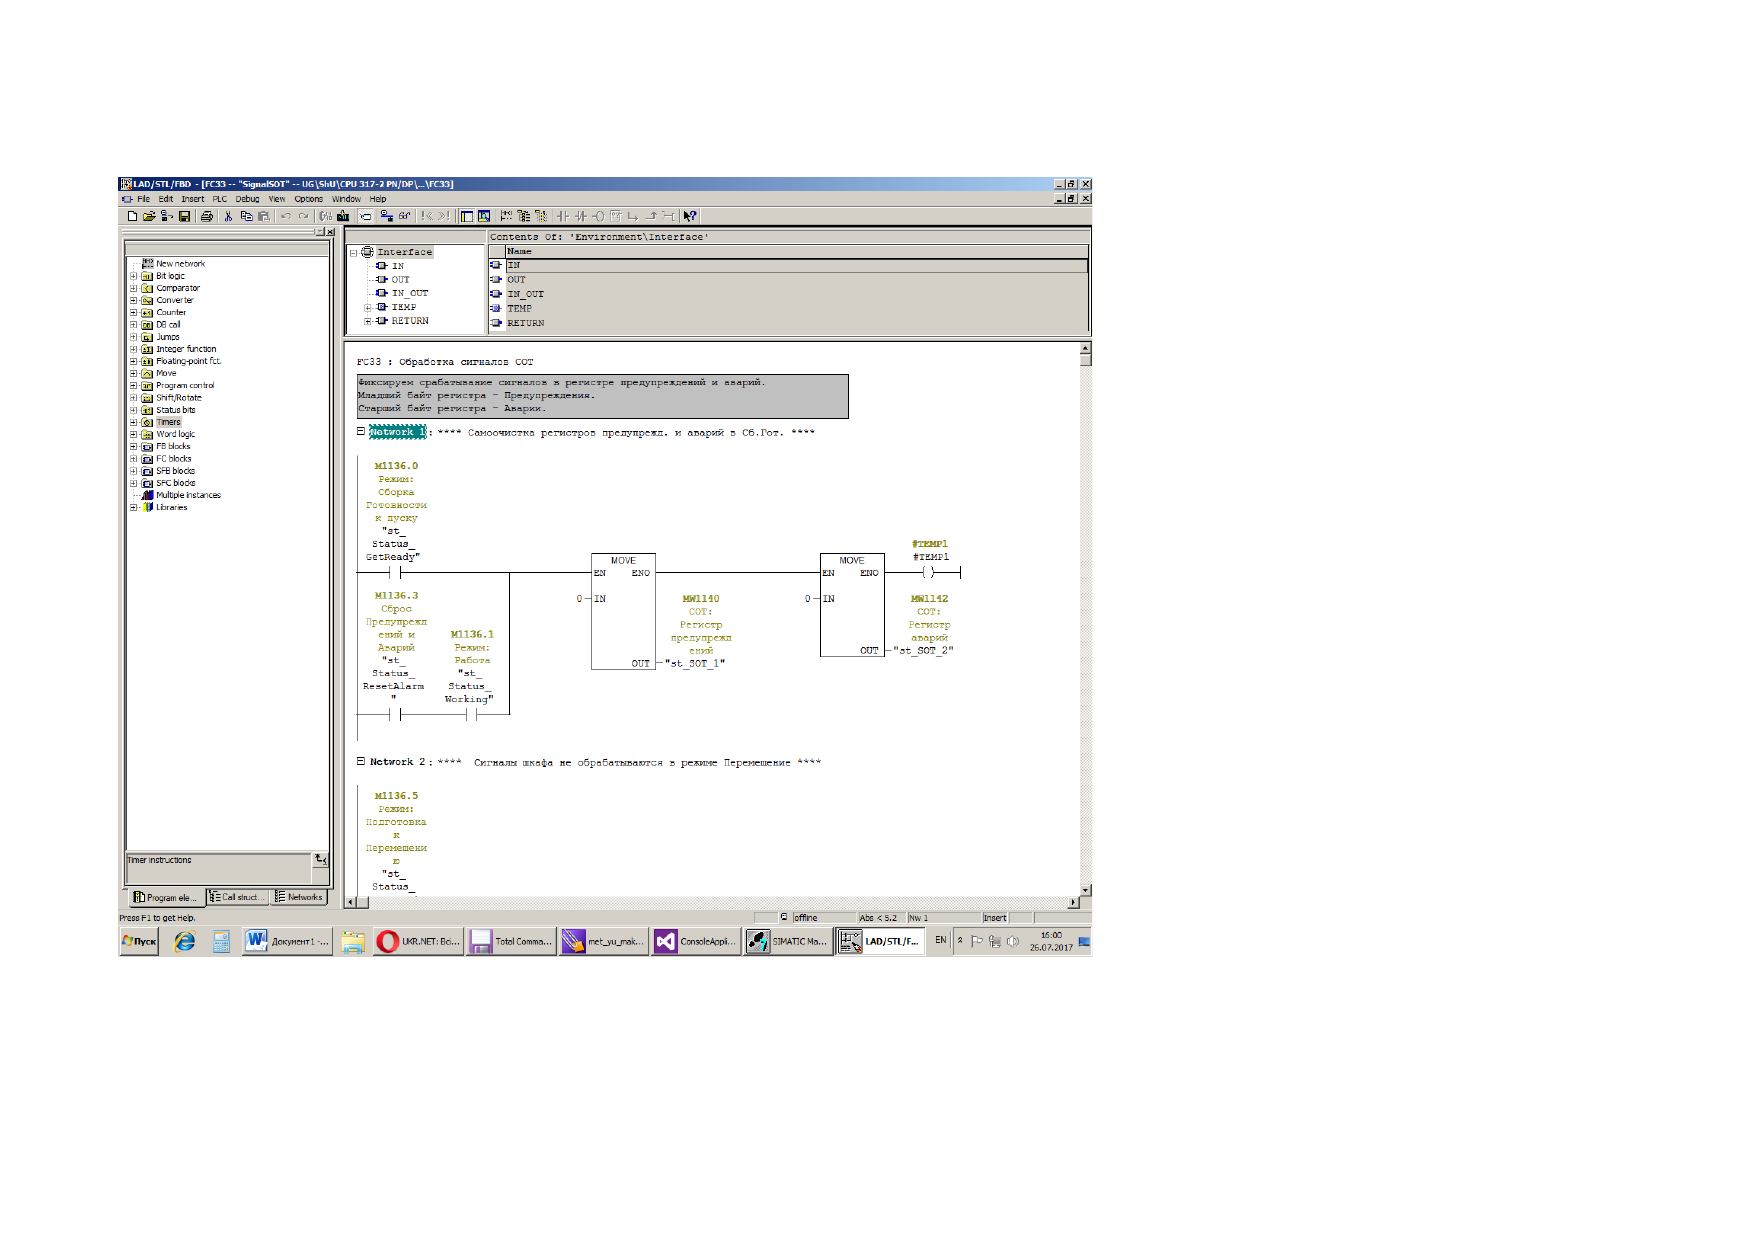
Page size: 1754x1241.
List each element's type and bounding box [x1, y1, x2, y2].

picture [118, 177, 1093, 957]
